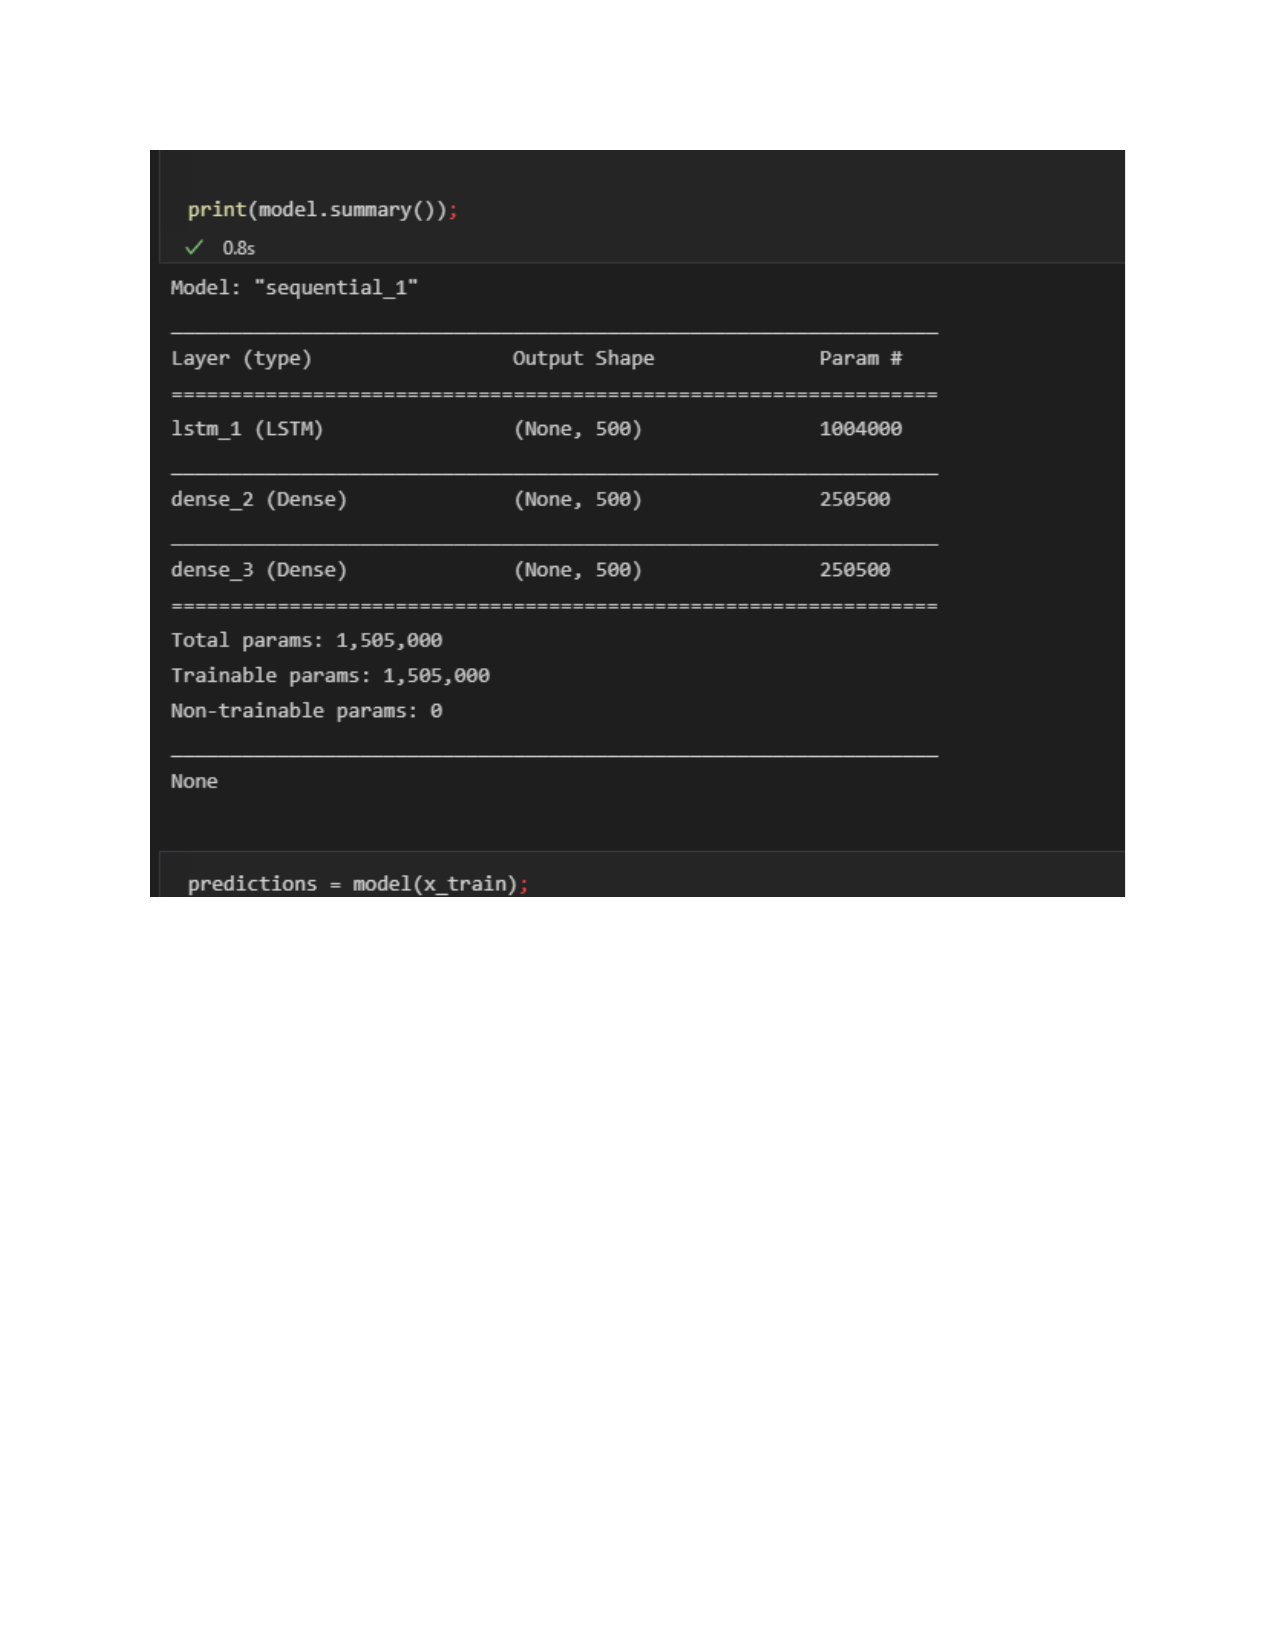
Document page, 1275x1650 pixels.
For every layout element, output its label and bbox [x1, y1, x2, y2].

picture [150, 150, 1125, 897]
